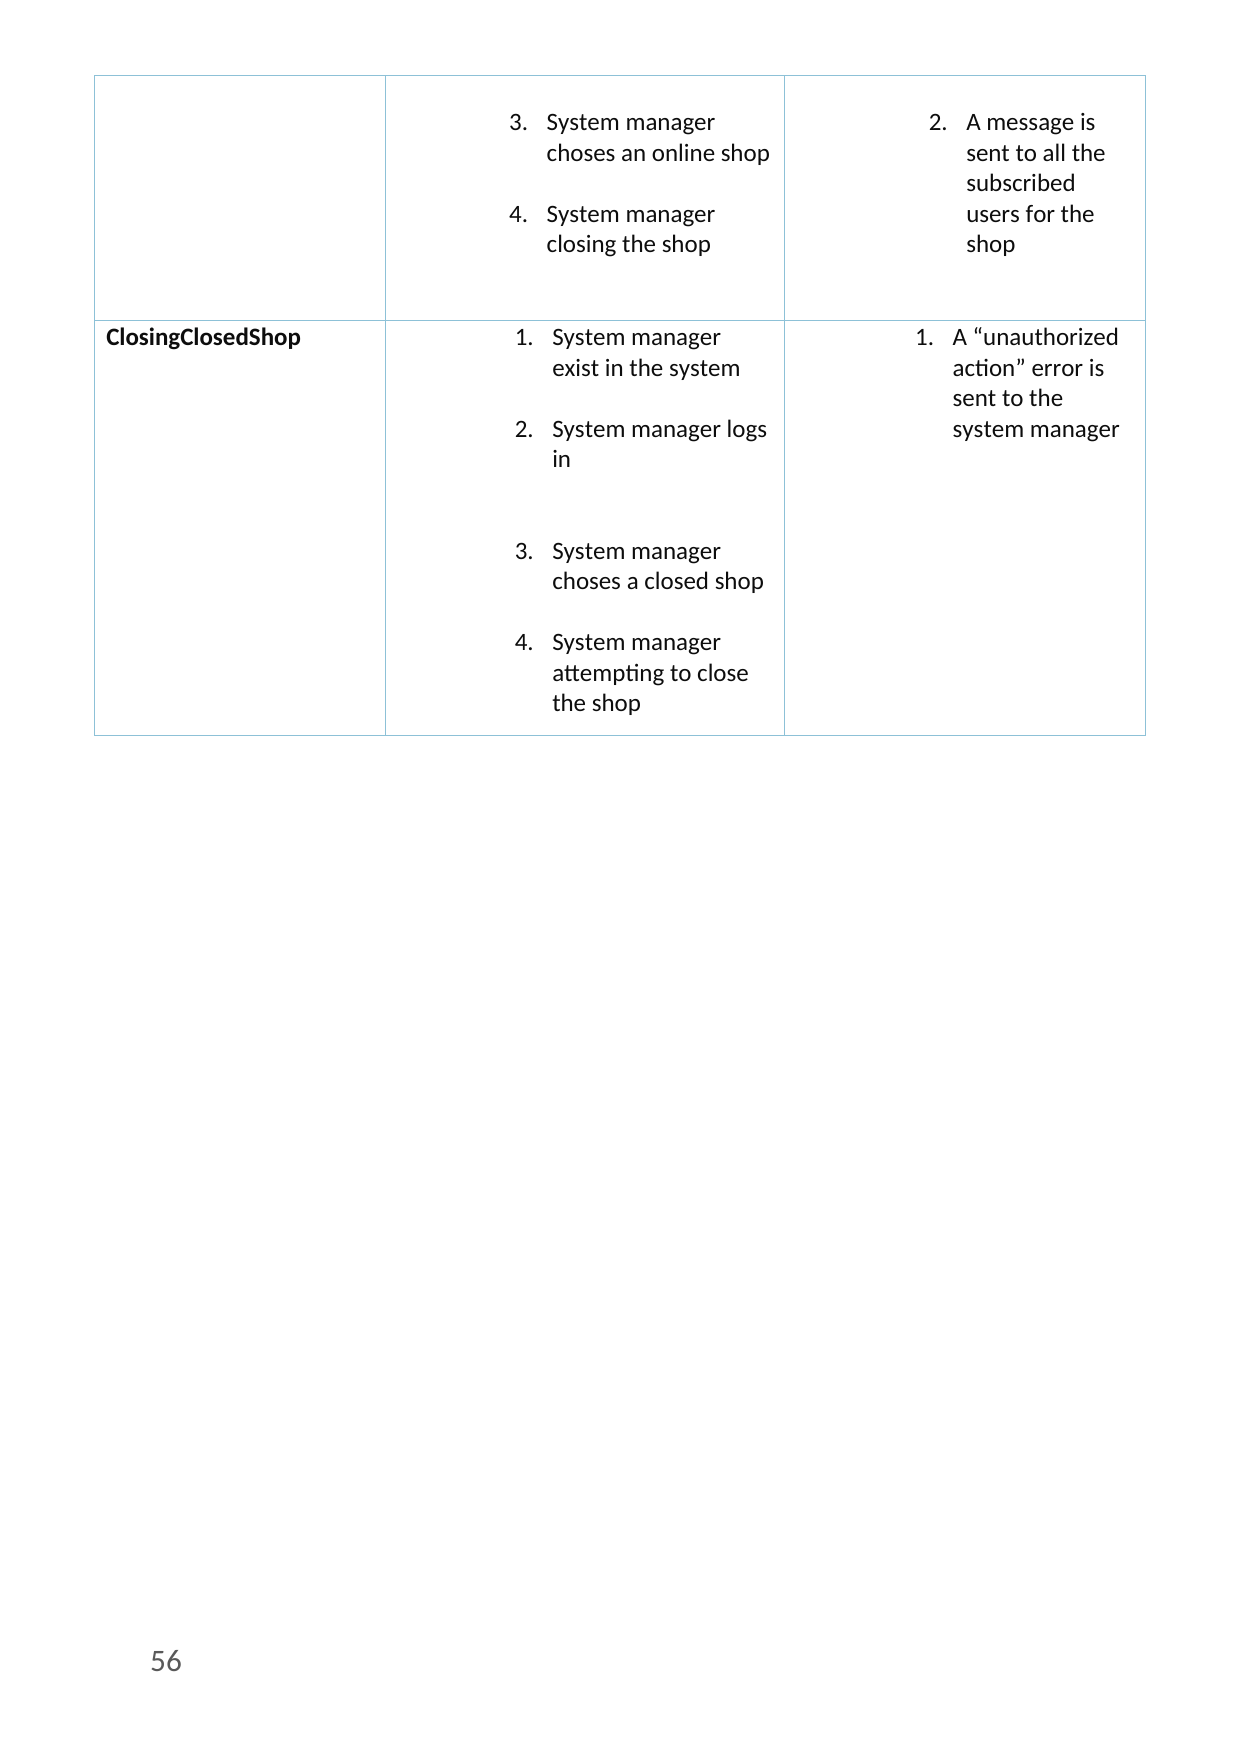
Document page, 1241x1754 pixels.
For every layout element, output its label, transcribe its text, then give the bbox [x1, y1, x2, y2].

table_cell System manager exist in the system System manager logs in System manager choses a closed shop System manager attempting to close the shop [386, 321, 784, 735]
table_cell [95, 76, 385, 320]
table_cell ClosingClosedShop [95, 321, 385, 735]
table_cell A “unauthorized action” error is sent to the system manager [785, 321, 1145, 735]
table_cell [386, 76, 784, 320]
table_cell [785, 76, 1145, 320]
